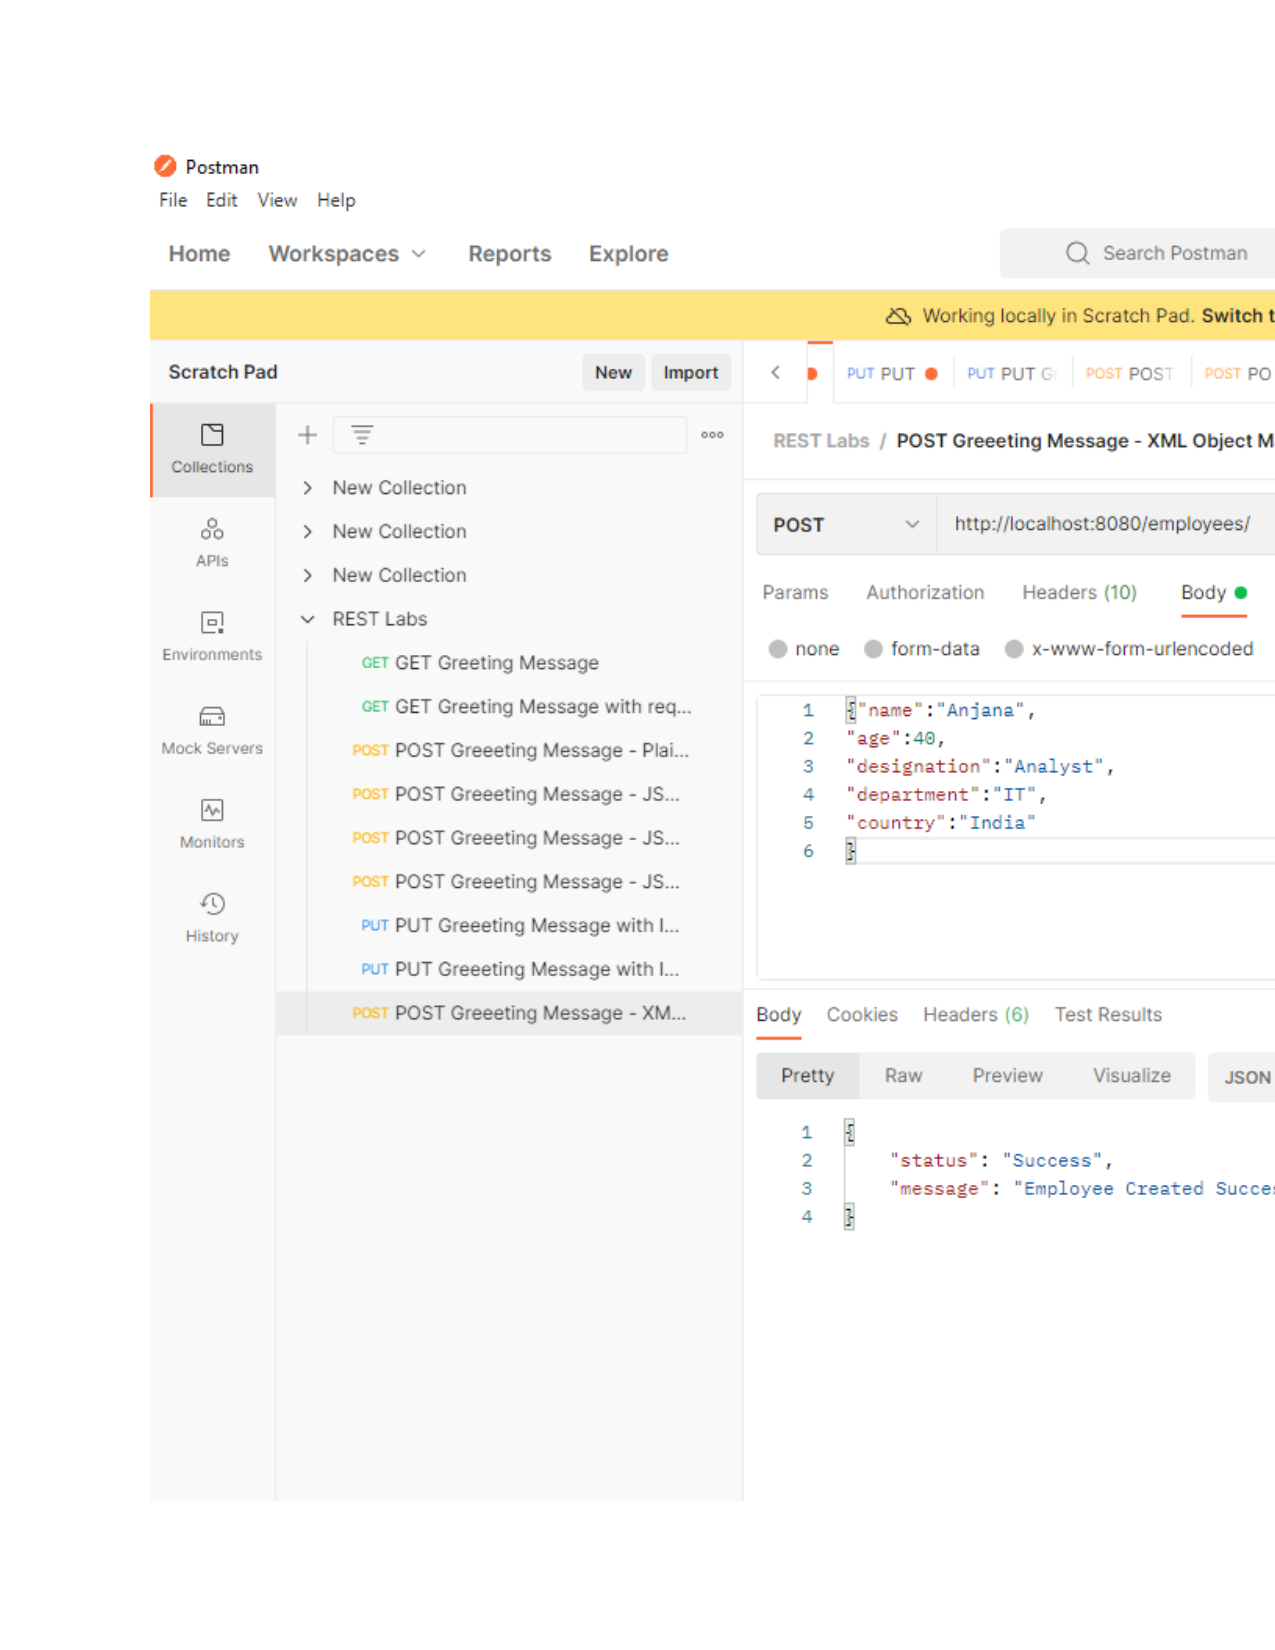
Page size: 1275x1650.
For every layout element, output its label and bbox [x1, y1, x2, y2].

picture [150, 150, 1275, 1501]
